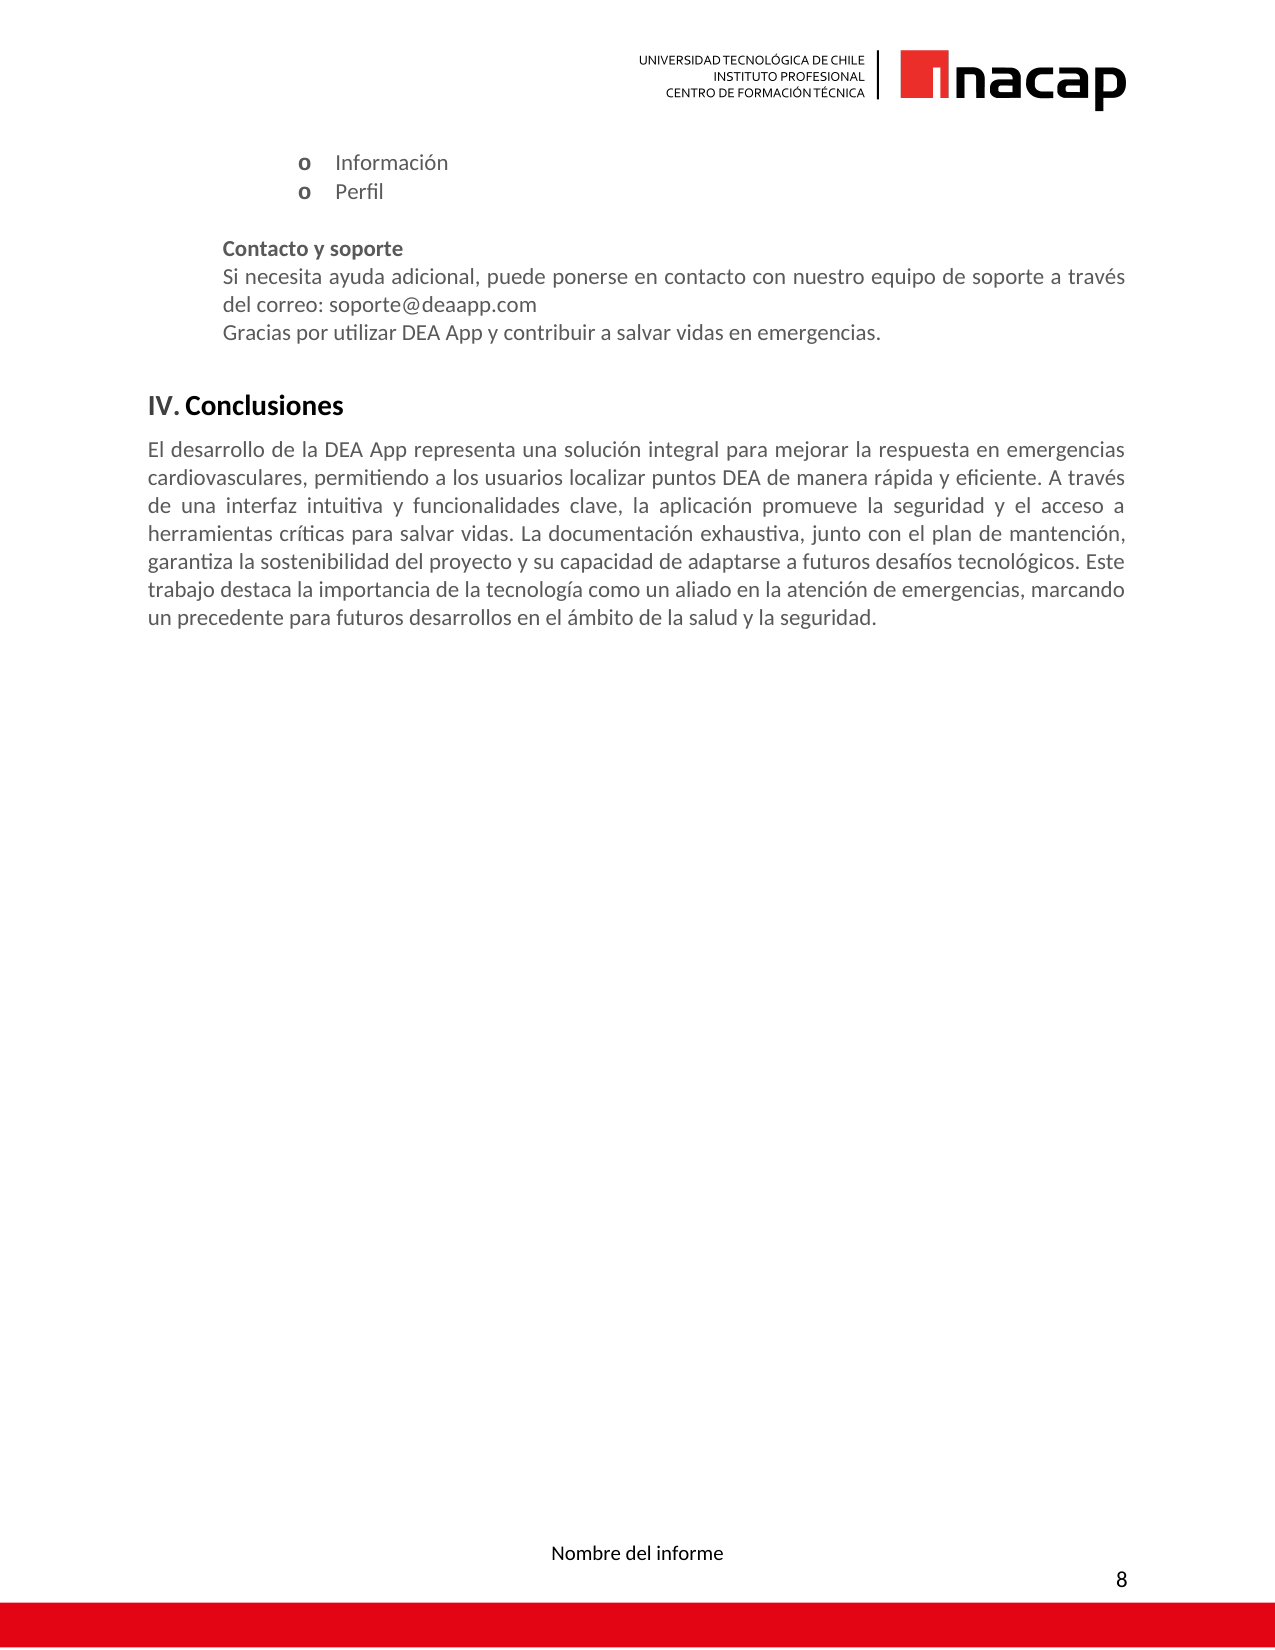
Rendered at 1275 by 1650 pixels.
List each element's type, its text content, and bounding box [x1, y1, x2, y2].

list Perfil [298, 177, 1127, 206]
text Conclusiones [148, 387, 1127, 422]
text El desarrollo de la DEA App representa una solución integral para mejorar la respuesta en emergencias cardiovasculares, permitiendo a los usuarios localizar puntos DEA de manera rápida y eficiente. A través de una interfaz intuitiva y funcionalidades clave, la aplicación promueve la seguridad y el acceso a herramientas críticas para salvar vidas. La documentación exhaustiva, junto con el plan de mantención, garantiza la sostenibilidad del proyecto y su capacidad de adaptarse a futuros desafíos tecnológicos. Este trabajo destaca la importancia de la tecnología como un aliado en la atención de emergencias, marcando un precedente para futuros desarrollos en el ámbito de la salud y la seguridad. [148, 435, 1127, 631]
text Gracias por utilizar DEA App y contribuir a salvar vidas en emergencias. [223, 318, 1127, 346]
list Información [298, 148, 1127, 177]
text Si necesita ayuda adicional, puede ponerse en contacto con nuestro equipo de soporte a través del correo: soporte@deaapp.com [223, 262, 1127, 318]
text Contacto y soporte [223, 234, 1127, 262]
picture [636, 46, 1128, 112]
